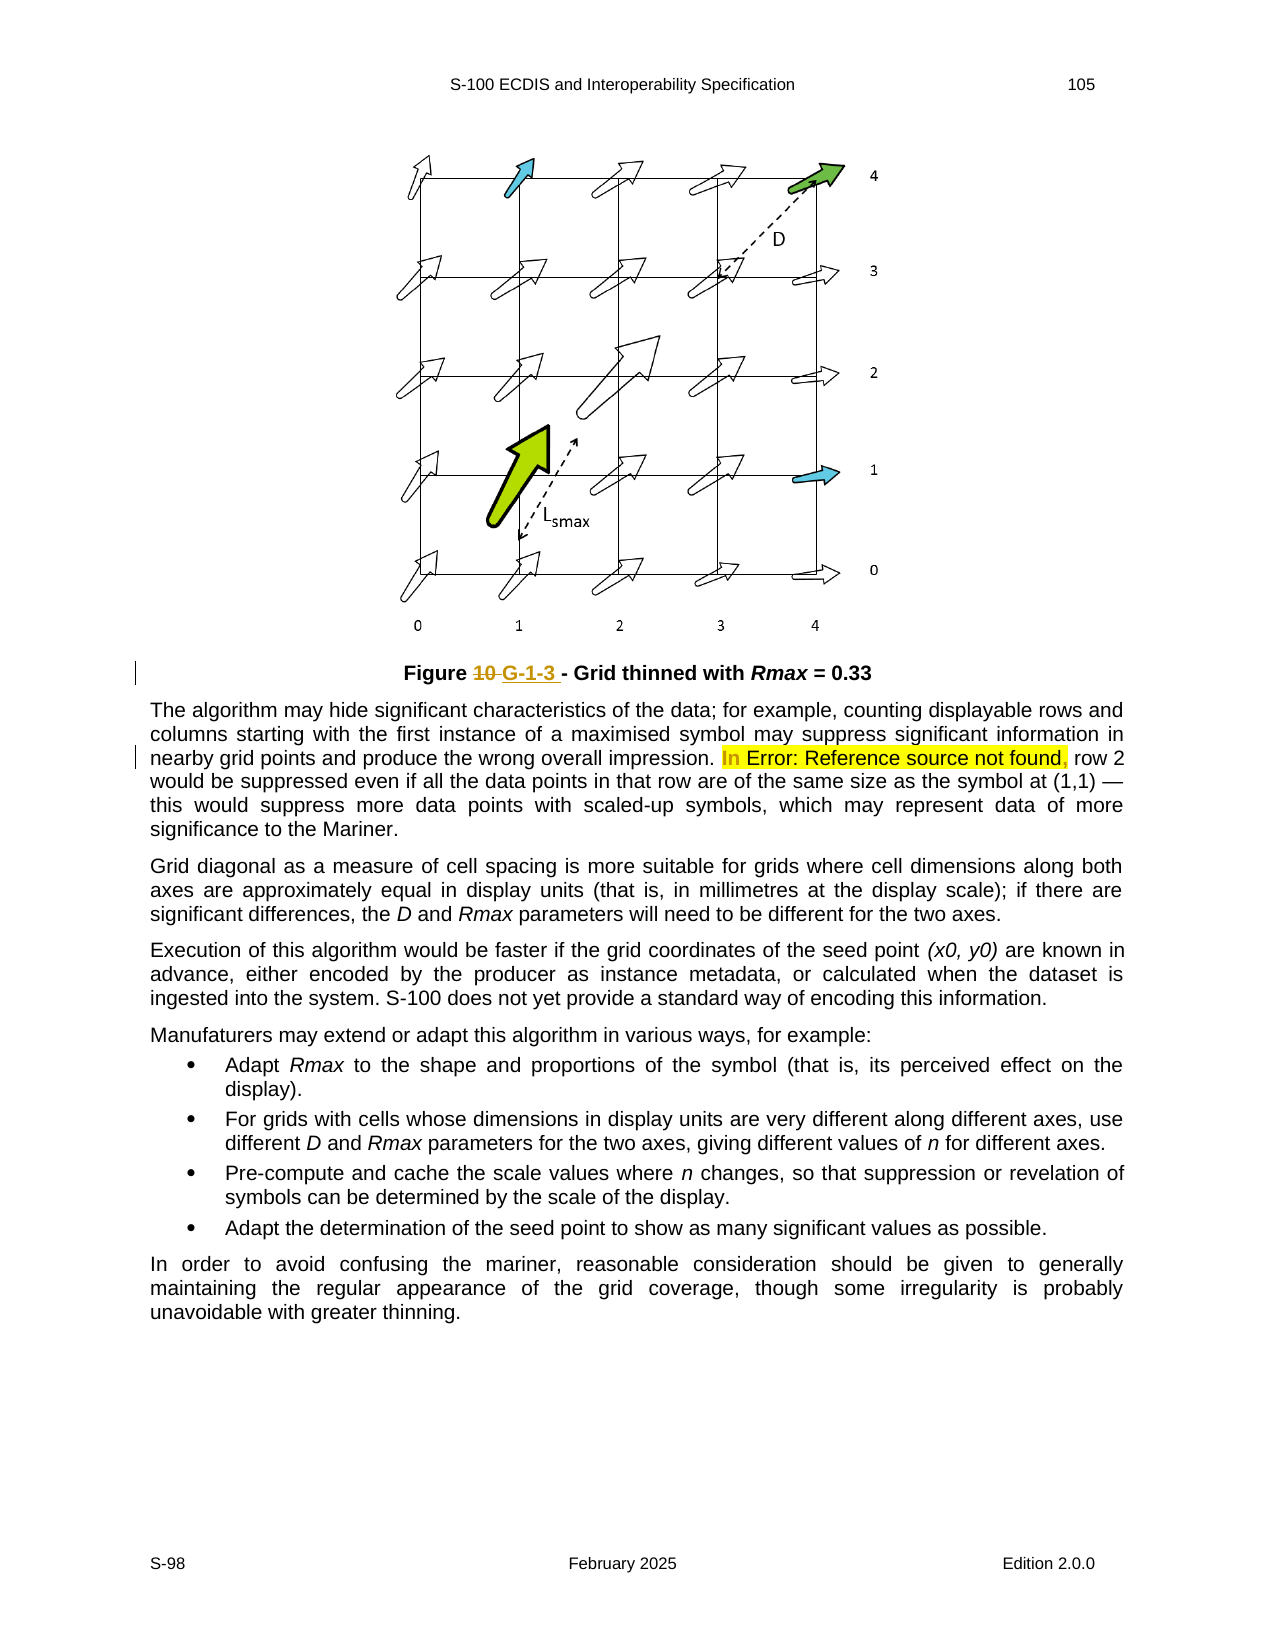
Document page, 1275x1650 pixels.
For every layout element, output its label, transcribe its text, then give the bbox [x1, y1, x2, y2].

text Figure - Grid thinned with Rmax = 0.33 [150, 661, 1125, 685]
text Grid diagonal as a measure of cell spacing is more suitable for grids where cell dimensions along both axes are approximately equal in display units (that is, in millimetres at the display scale); if there are significant differences, the D and Rmax parameters will need to be different for the two axes. [150, 854, 1125, 926]
text Manufaturers may extend or adapt this algorithm in various ways, for example: [150, 1022, 1125, 1046]
text The algorithm may hide significant characteristics of the data; for example, counting displayable rows and columns starting with the first instance of a maximised symbol may suppress significant information in nearby grid points and produce the wrong overall impression. In ., row 2 would be suppressed even if all the data points in that row are of the same size as the symbol at (1,1) — this would suppress more data points with scaled-up symbols, which may represent data of more significance to the Mariner. [150, 697, 1125, 841]
picture [387, 150, 888, 645]
list Adapt Rmax to the shape and proportions of the symbol (that is, its perceived effect on the display). [187, 1053, 1125, 1101]
list Adapt the determination of the seed point to show as many significant values as possible. [187, 1215, 1125, 1239]
text In order to avoid confusing the mariner, reasonable consideration should be given to generally maintaining the regular appearance of the grid coverage, though some irregularity is probably unavoidable with greater thinning. [150, 1252, 1125, 1324]
list Pre-compute and cache the scale values where n changes, so that suppression or revelation of symbols can be determined by the scale of the display. [187, 1161, 1125, 1209]
list For grids with cells whose dimensions in display units are very different along different axes, use different D and Rmax parameters for the two axes, giving different values of n for different axes. [187, 1107, 1125, 1155]
text Execution of this algorithm would be faster if the grid coordinates of the seed point (x0, y0) are known in advance, either encoded by the producer as instance metadata, or calculated when the dataset is ingested into the system. S-100 does not yet provide a standard way of encoding this information. [150, 938, 1125, 1010]
